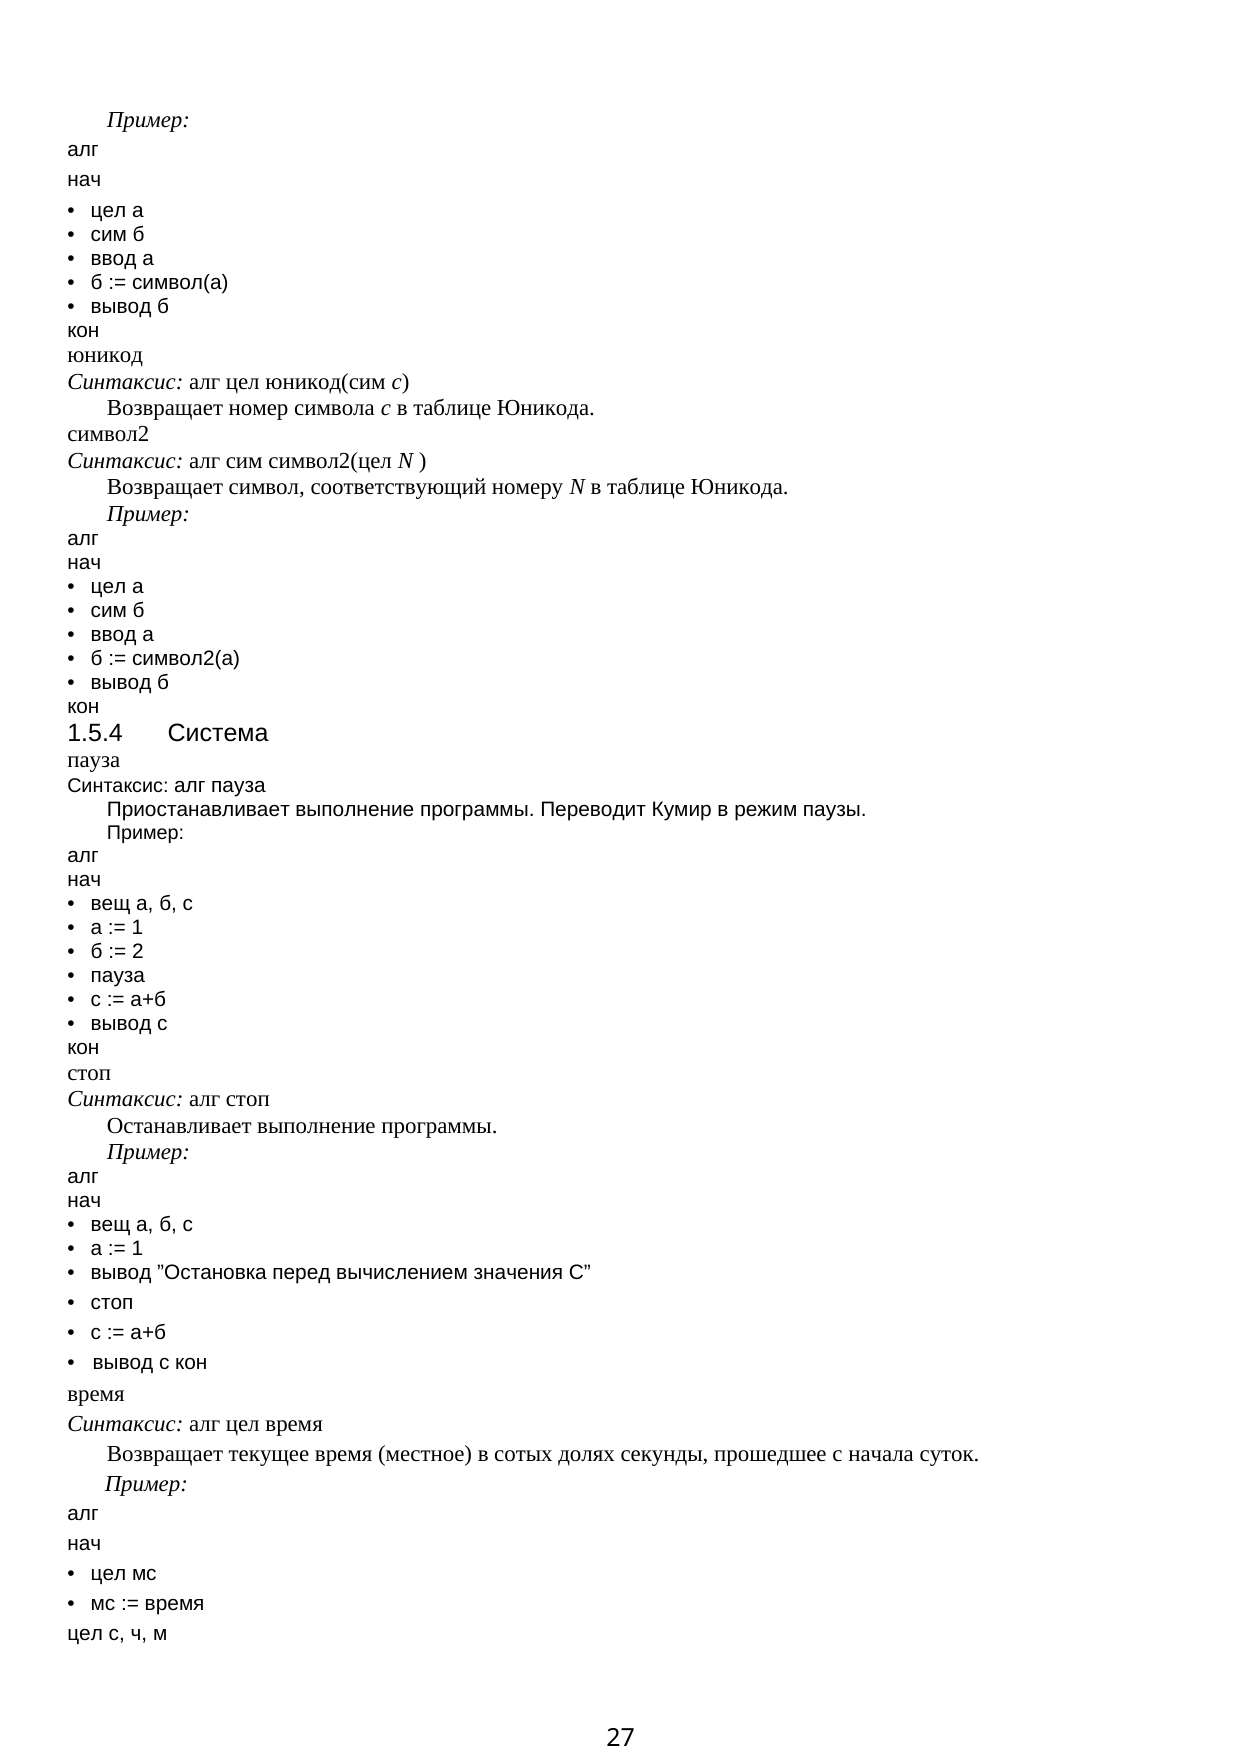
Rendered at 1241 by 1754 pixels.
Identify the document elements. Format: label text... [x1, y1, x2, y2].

list сим б [67, 598, 1174, 622]
list вещ а, б, с [67, 891, 1174, 915]
text стоп [67, 1059, 1174, 1085]
text Пример: [67, 106, 1174, 133]
text Синтаксис: алг стоп [67, 1085, 1174, 1112]
text Синтаксис: алг цел юникод(сим c) [67, 368, 1174, 394]
text юникод [67, 341, 1174, 368]
list стоп [67, 1290, 1174, 1314]
text нач [67, 550, 1174, 574]
text нач [67, 867, 1174, 891]
text Возвращает символ, соответствующий номеру N в таблице Юникода. [67, 473, 1174, 499]
list вывод с [67, 1011, 1174, 1035]
text Пример: [67, 499, 1174, 526]
list вывод б [67, 293, 1174, 317]
list а := 1 [67, 1236, 1174, 1260]
text Синтаксис: алг цел время [67, 1410, 1174, 1436]
list б := 2 [67, 939, 1174, 963]
list Система [67, 718, 1174, 746]
text Останавливает выполнение программы. [67, 1112, 1174, 1138]
text кон [67, 1035, 1174, 1059]
text Возвращает номер символа c в таблице Юникода. [67, 394, 1174, 421]
text нач [67, 167, 1174, 191]
list ввод а [67, 246, 1174, 269]
text алг [67, 136, 1174, 160]
text символ2 [67, 421, 1174, 447]
text алг [67, 526, 1174, 550]
text Приостанавливает выполнение программы. Переводит Кумир в режим паузы. [67, 797, 1174, 821]
text алг [67, 1501, 1174, 1524]
text кон [67, 317, 1174, 341]
list пауза [67, 963, 1174, 987]
text алг [67, 843, 1174, 867]
list цел мс [67, 1561, 1174, 1585]
text нач [67, 1531, 1174, 1555]
text нач [67, 1188, 1174, 1212]
list вывод б [67, 670, 1174, 694]
list с := а+б [67, 987, 1174, 1011]
list цел а [67, 198, 1174, 222]
list а := 1 [67, 915, 1174, 939]
text Пример: [67, 821, 1174, 843]
list мс := время [67, 1591, 1174, 1615]
list сим б [67, 222, 1174, 246]
text Синтаксис: алг пауза [67, 773, 1174, 797]
list с := а+б [67, 1320, 1174, 1344]
text алг [67, 1164, 1174, 1188]
list вещ а, б, с [67, 1212, 1174, 1236]
text время [67, 1380, 1174, 1406]
list вывод ”Остановка перед вычислением значения С” [67, 1260, 1174, 1284]
text кон [67, 694, 1174, 718]
text Пример: [67, 1138, 1174, 1164]
text цел с, ч, м [67, 1621, 1174, 1645]
list вывод с кон [67, 1350, 1174, 1374]
text Возвращает текущее время (местное) в сотых долях секунды, прошедшее с начала суток. [67, 1440, 1174, 1467]
text пауза [67, 746, 1174, 773]
list б := символ2(а) [67, 646, 1174, 670]
list ввод а [67, 622, 1174, 646]
list цел а [67, 574, 1174, 598]
list б := символ(а) [67, 269, 1174, 293]
text Синтаксис: алг сим символ2(цел N ) [67, 447, 1174, 473]
text Пример: [67, 1470, 1174, 1497]
